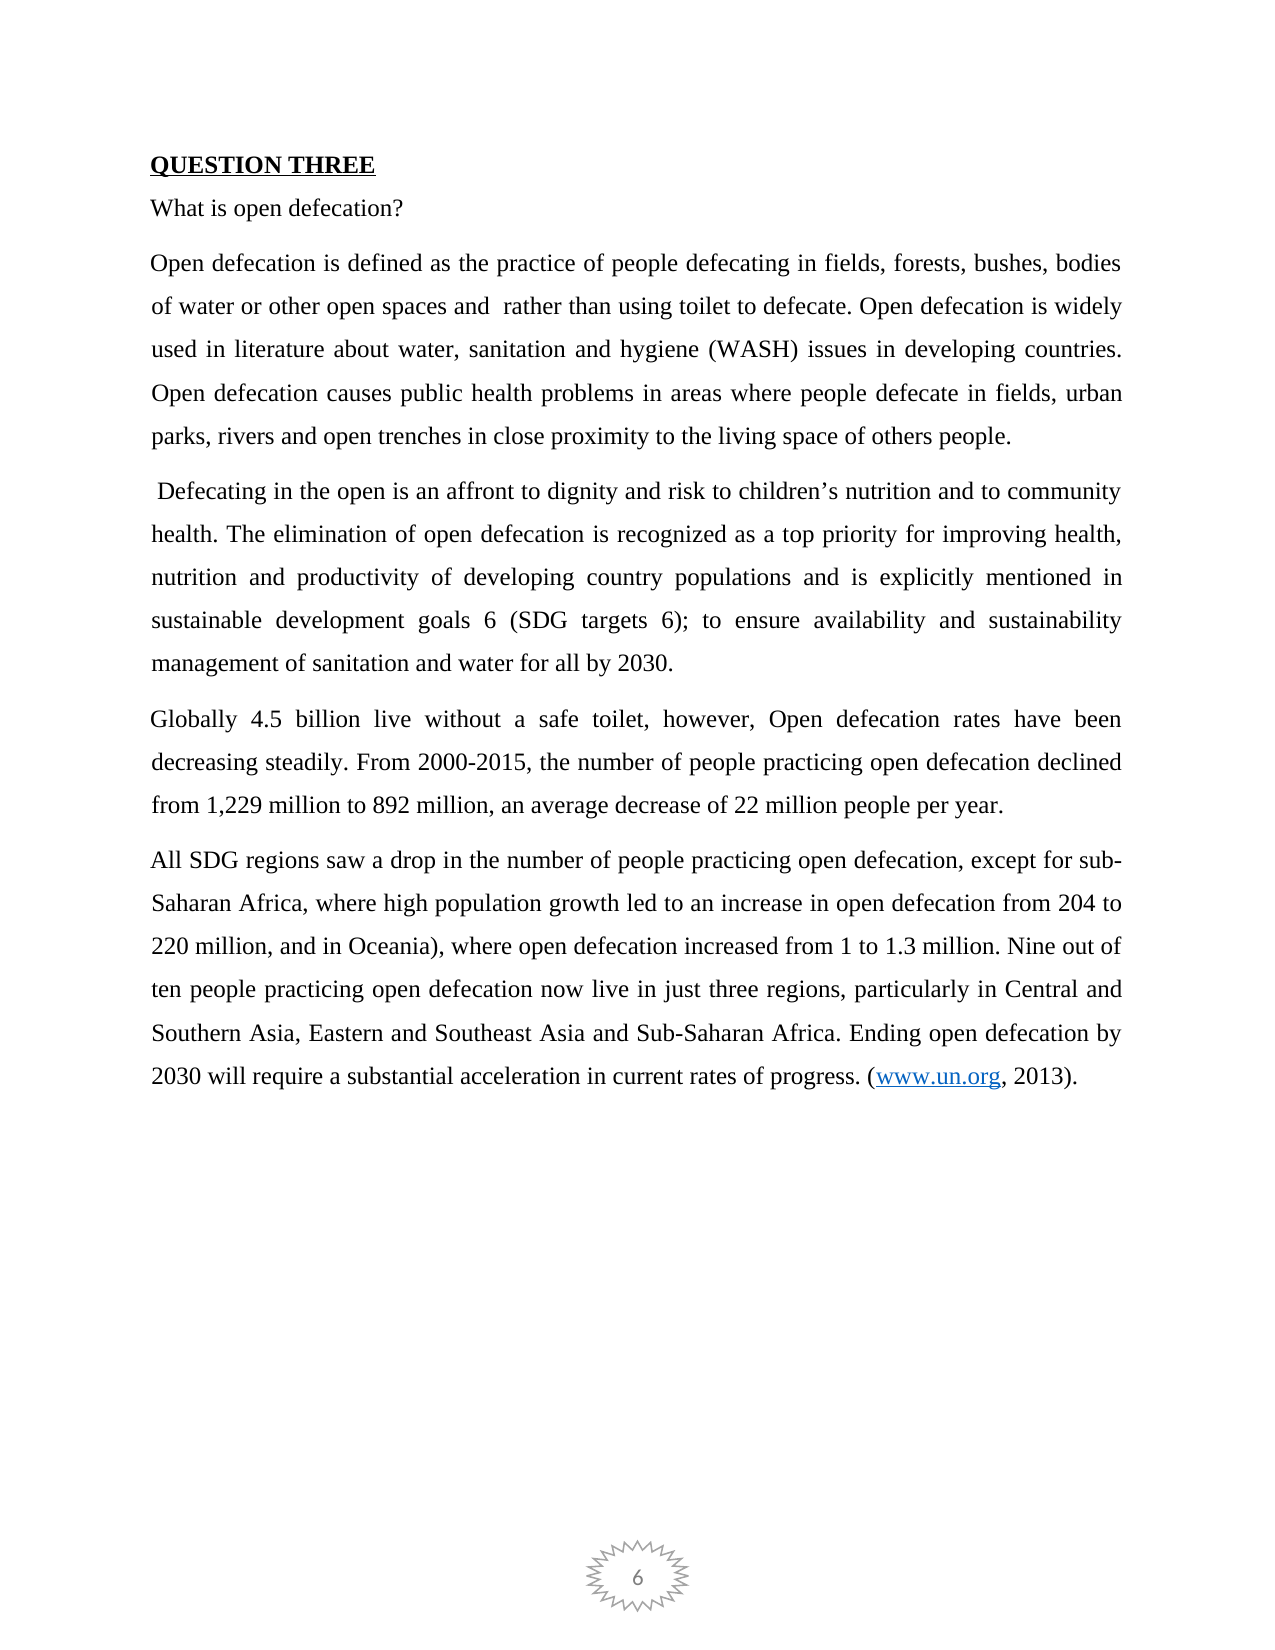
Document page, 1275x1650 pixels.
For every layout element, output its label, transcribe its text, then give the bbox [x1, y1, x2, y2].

text What is open defecation? [150, 193, 1123, 222]
text Open defecation is defined as the practice of people defecating in fields, forests, bushes, bodies of water or other open spaces and rather than using toilet to defecate. Open defecation is widely used in literature about water, sanitation and hygiene (WASH) issues in developing countries. Open defecation causes public health problems in areas where people defecate in fields, urban parks, rivers and open trenches in close proximity to the living space of others people. [150, 248, 1123, 449]
picture [611, 1558, 664, 1594]
text Globally 4.5 billion live without a safe toilet, however, Open defecation rates have been decreasing steadily. From 2000-2015, the number of people practicing open defecation declined from 1,229 million to 892 million, an average decrease of 22 million people per year. [150, 704, 1123, 819]
text QUESTION THREE [150, 150, 1125, 179]
text All SDG regions saw a drop in the number of people practicing open defecation, except for sub-Saharan Africa, where high population growth led to an increase in open defecation from 204 to 220 million, and in Oceania), where open defecation increased from 1 to 1.3 million. Nine out of ten people practicing open defecation now live in just three regions, particularly in Central and Southern Asia, Eastern and Southeast Asia and Sub-Saharan Africa. Ending open defecation by 2030 will require a substantial acceleration in current rates of progress. (www.un.org, 2013). [150, 845, 1123, 1089]
text Defecating in the open is an affront to dignity and risk to children’s nutrition and to community health. The elimination of open defecation is recognized as a top priority for improving health, nutrition and productivity of developing country populations and is explicitly mentioned in sustainable development goals 6 (SDG targets 6); to ensure availability and sustainability management of sanitation and water for all by 2030. [150, 476, 1123, 677]
